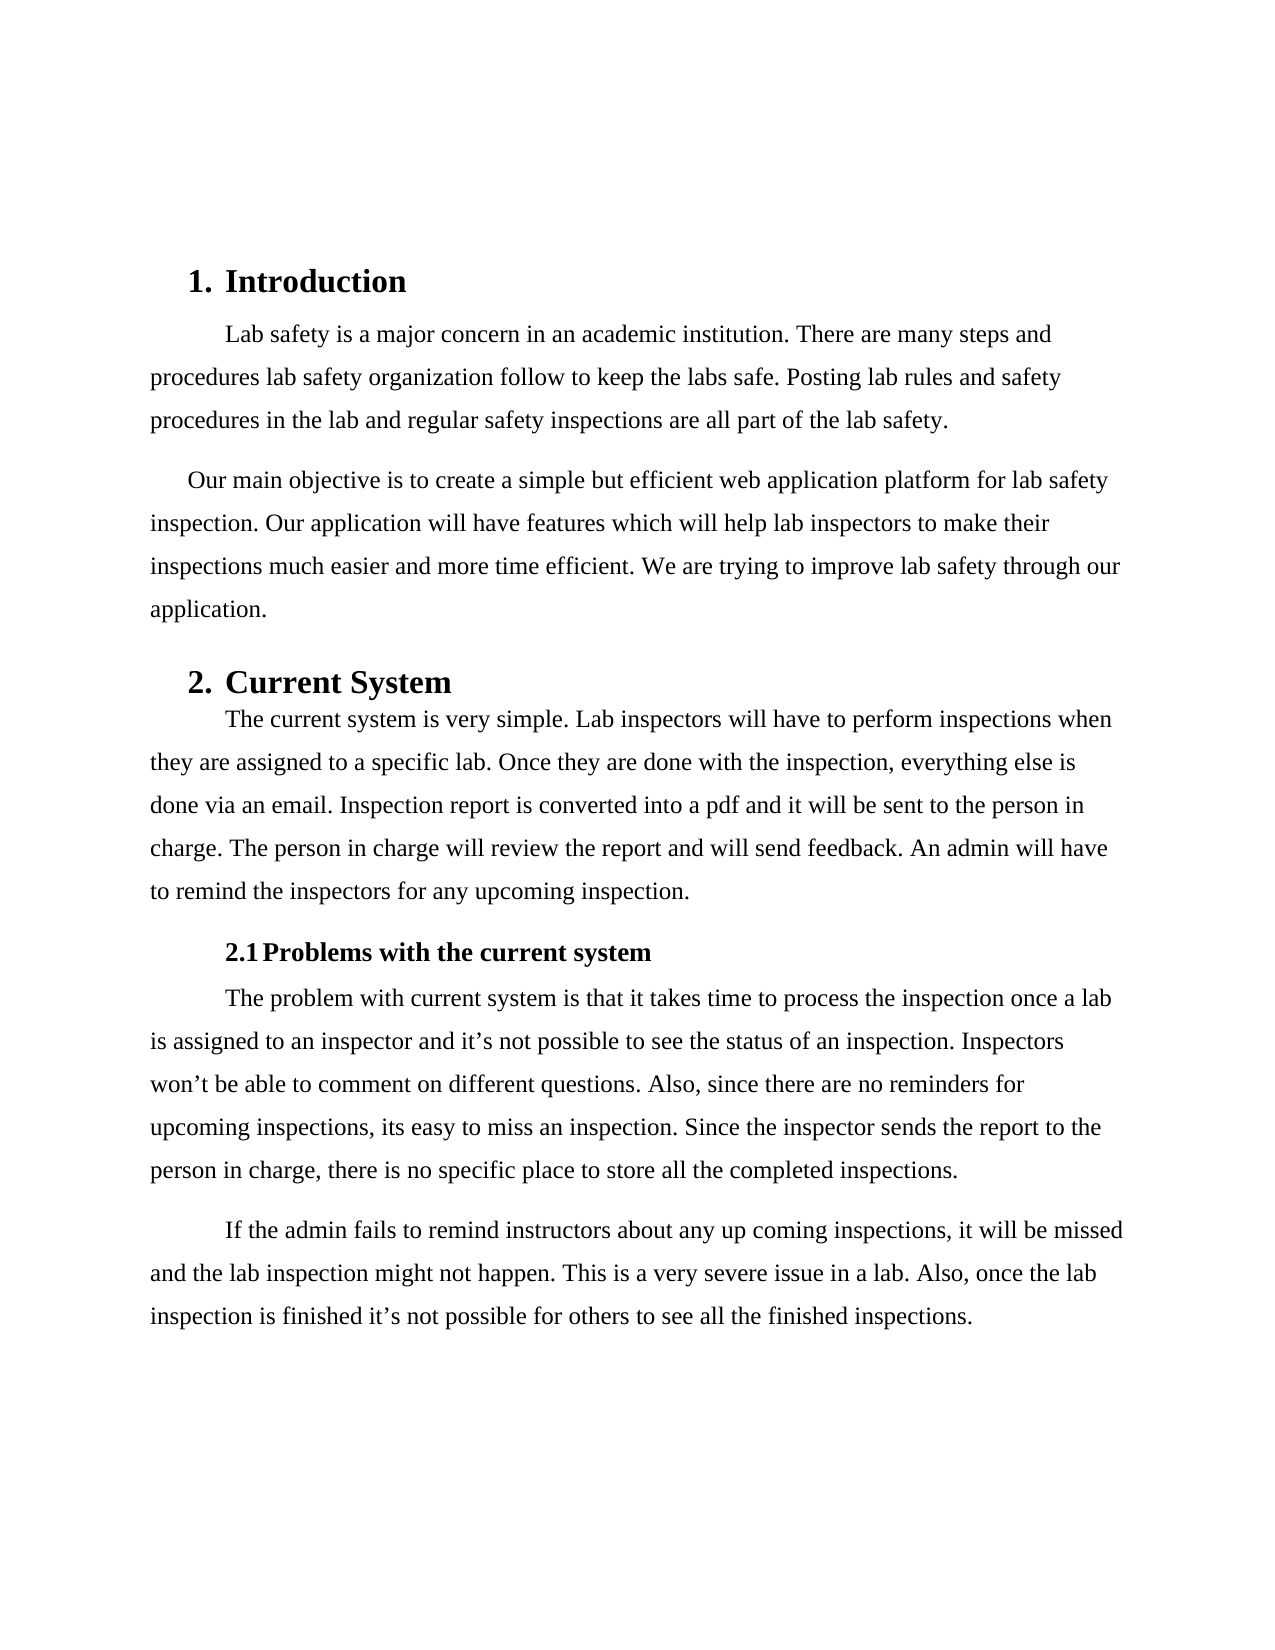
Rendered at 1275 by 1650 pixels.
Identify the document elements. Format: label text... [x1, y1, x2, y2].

subtitle Problems with the current system [225, 936, 1125, 967]
subtitle Introduction [187, 261, 1125, 300]
text Lab safety is a major concern in an academic institution. There are many steps and procedures lab safety organization follow to keep the labs safe. Posting lab rules and safety procedures in the lab and regular safety inspections are all part of the lab safety. [150, 319, 1125, 434]
text If the admin fails to remind instructors about any up coming inspections, it will be missed and the lab inspection might not happen. This is a very severe issue in a lab. Also, once the lab inspection is finished it’s not possible for others to see all the finished inspections. [150, 1215, 1125, 1330]
text Our main objective is to create a simple but efficient web application platform for lab safety inspection. Our application will have features which will help lab inspectors to make their inspections much easier and more time efficient. We are trying to improve lab safety through our application. [150, 465, 1125, 623]
subtitle Current System [187, 662, 1125, 701]
text The current system is very simple. Lab inspectors will have to perform inspections when they are assigned to a specific lab. Once they are done with the inspection, everything else is done via an email. Inspection report is converted into a pdf and it will be sent to the person in charge. The person in charge will review the report and will send feedback. An admin will have to remind the inspectors for any upcoming inspection. [150, 704, 1125, 905]
text The problem with current system is that it takes time to process the inspection once a lab is assigned to an inspector and it’s not possible to see the status of an inspection. Inspectors won’t be able to comment on different questions. Also, since there are no reminders for upcoming inspections, its easy to miss an inspection. Since the inspector sends the report to the person in charge, there is no specific place to store all the completed inspections. [150, 983, 1125, 1184]
